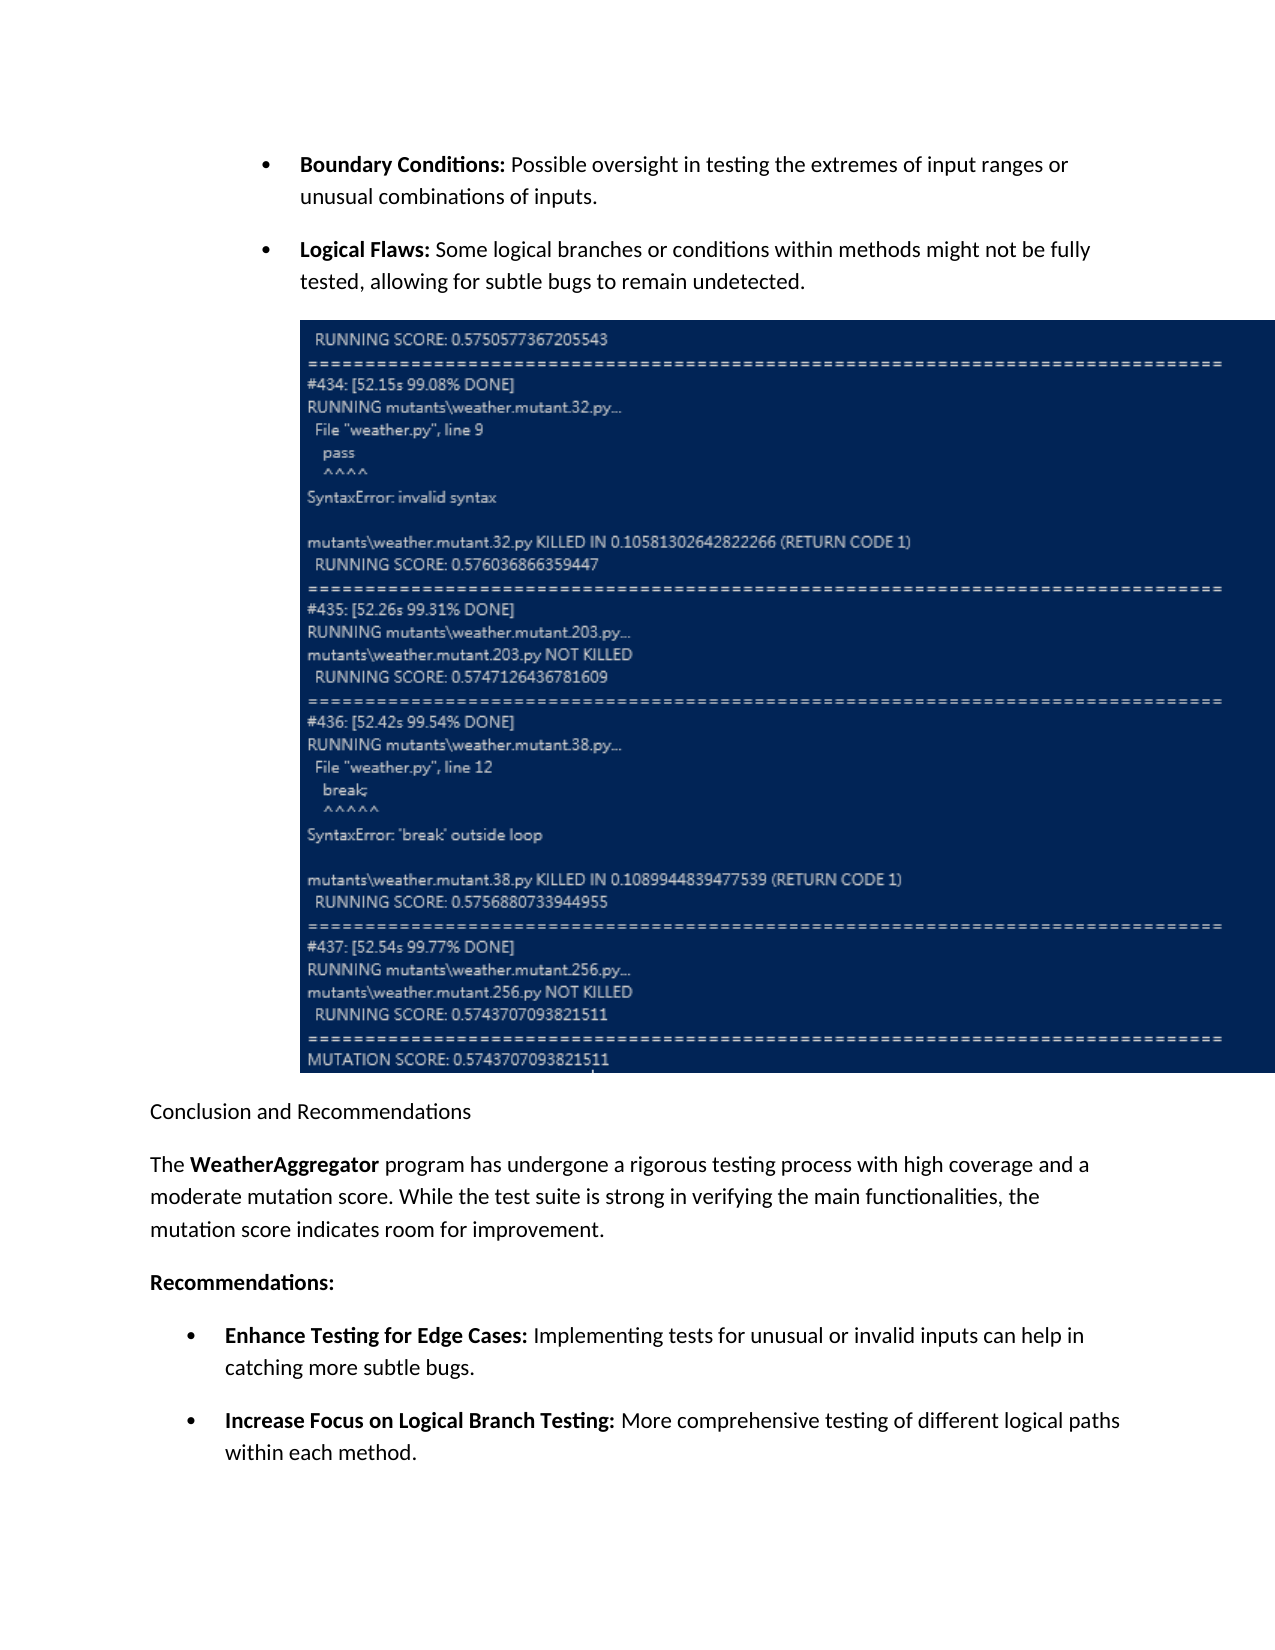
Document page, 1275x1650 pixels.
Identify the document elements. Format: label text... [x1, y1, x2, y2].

list Logical Flaws: Some logical branches or conditions within methods might not be fully tested, allowing for subtle bugs to remain undetected. [262, 235, 1125, 295]
text The WeatherAggregator program has undergone a rigorous testing process with high coverage and a moderate mutation score. While the test suite is strong in verifying the main functionalities, the mutation score indicates room for improvement. [150, 1150, 1125, 1243]
text Conclusion and Recommendations [150, 1097, 1125, 1125]
text Recommendations: [150, 1268, 1125, 1296]
list Boundary Conditions: Possible oversight in testing the extremes of input ranges or unusual combinations of inputs. [262, 150, 1125, 210]
list Enhance Testing for Edge Cases: Implementing tests for unusual or invalid inputs can help in catching more subtle bugs. [187, 1321, 1125, 1381]
picture [300, 320, 1275, 1073]
list Increase Focus on Logical Branch Testing: More comprehensive testing of different logical paths within each method. [187, 1406, 1125, 1466]
